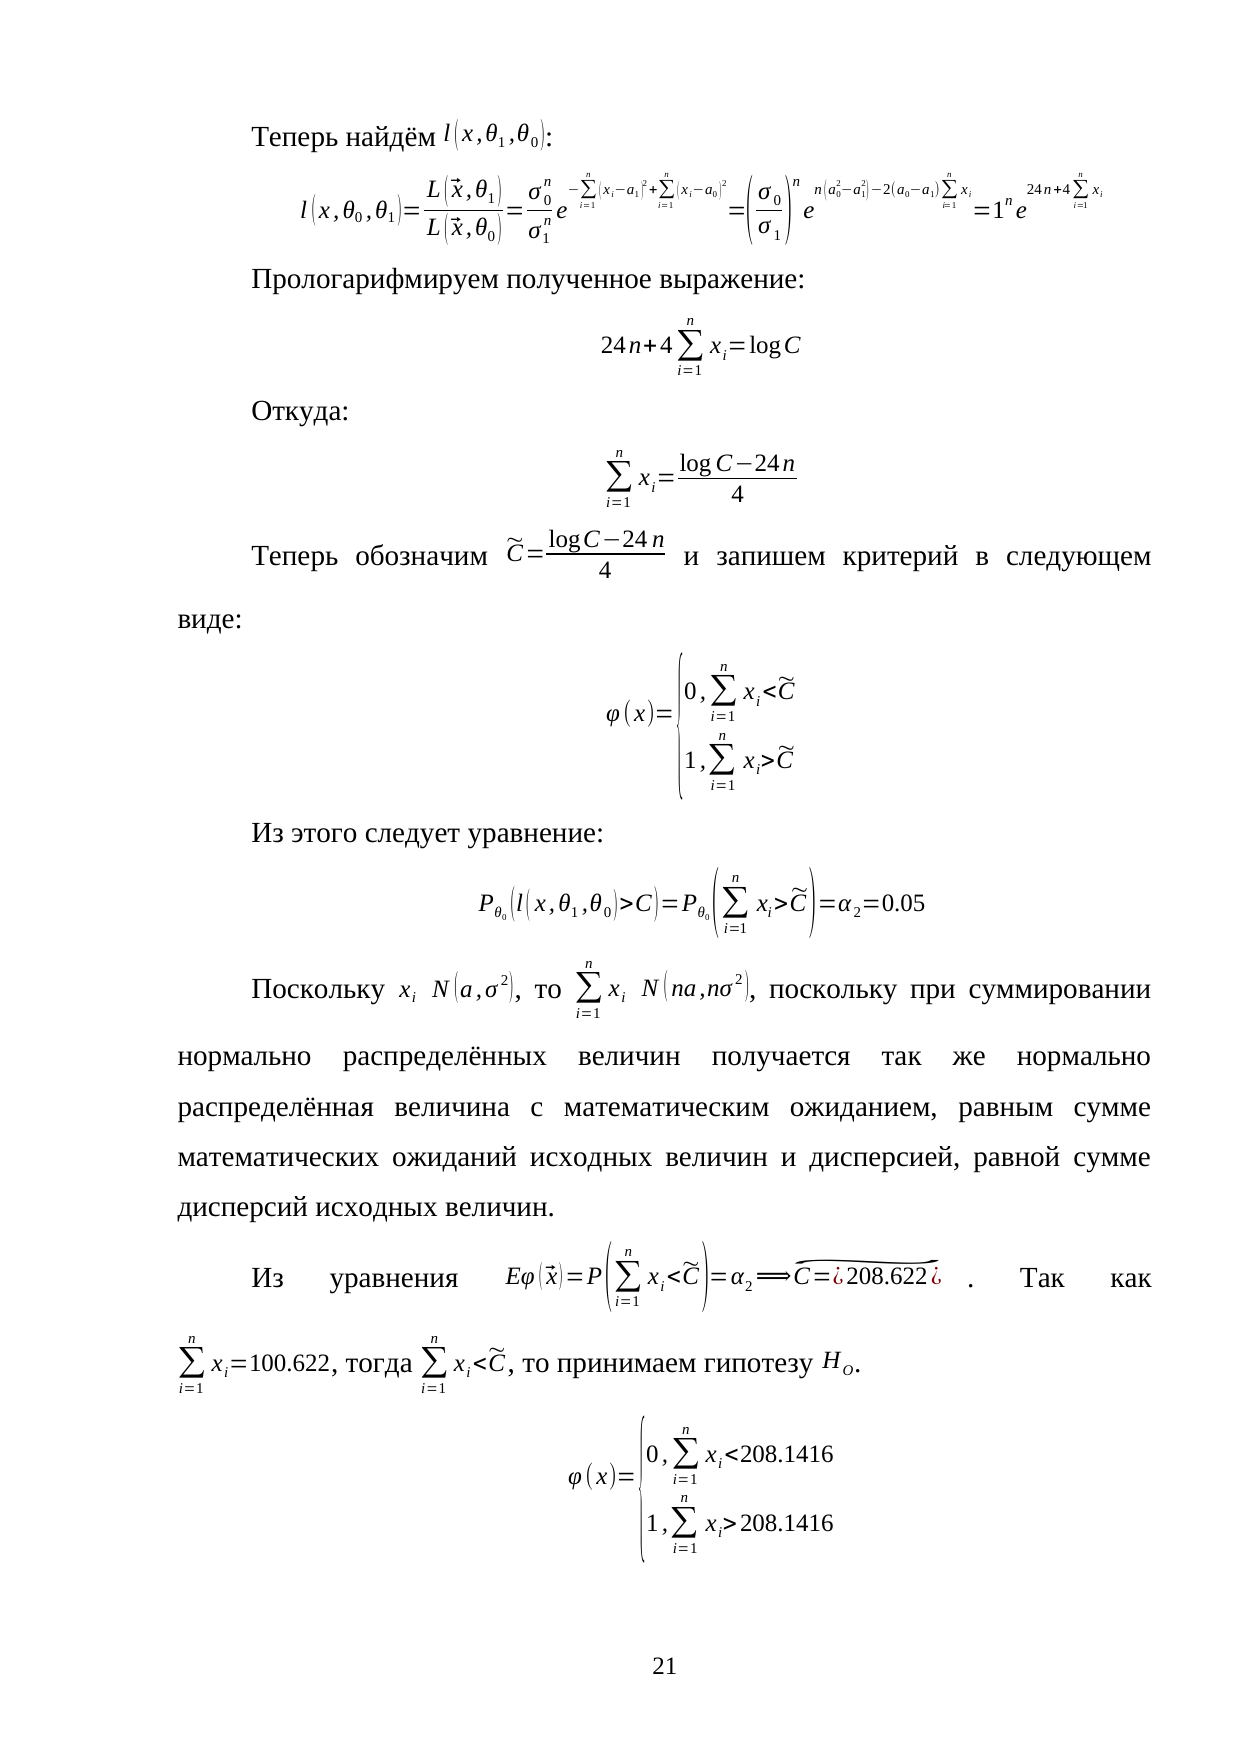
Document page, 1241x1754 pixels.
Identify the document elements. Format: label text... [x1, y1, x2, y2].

text Из этого следует уравнение: [177, 815, 1152, 849]
text Теперь обозначим и запишем критерий в следующем виде: [177, 525, 1152, 634]
text Прологарифмируем полученное выражение: [177, 261, 1152, 295]
text Из уравнения . Так как , тогда , то принимаем гипотезу . [177, 1239, 1152, 1397]
text Откуда: [177, 393, 1152, 427]
text Поскольку , то , поскольку при суммировании нормально распределённых величин получается так же нормально распределённая величина с математическим ожиданием, равным сумме математических ожиданий исходных величин и дисперсией, равной сумме дисперсий исходных величин. [177, 954, 1152, 1223]
text Теперь найдём : [177, 118, 1152, 153]
